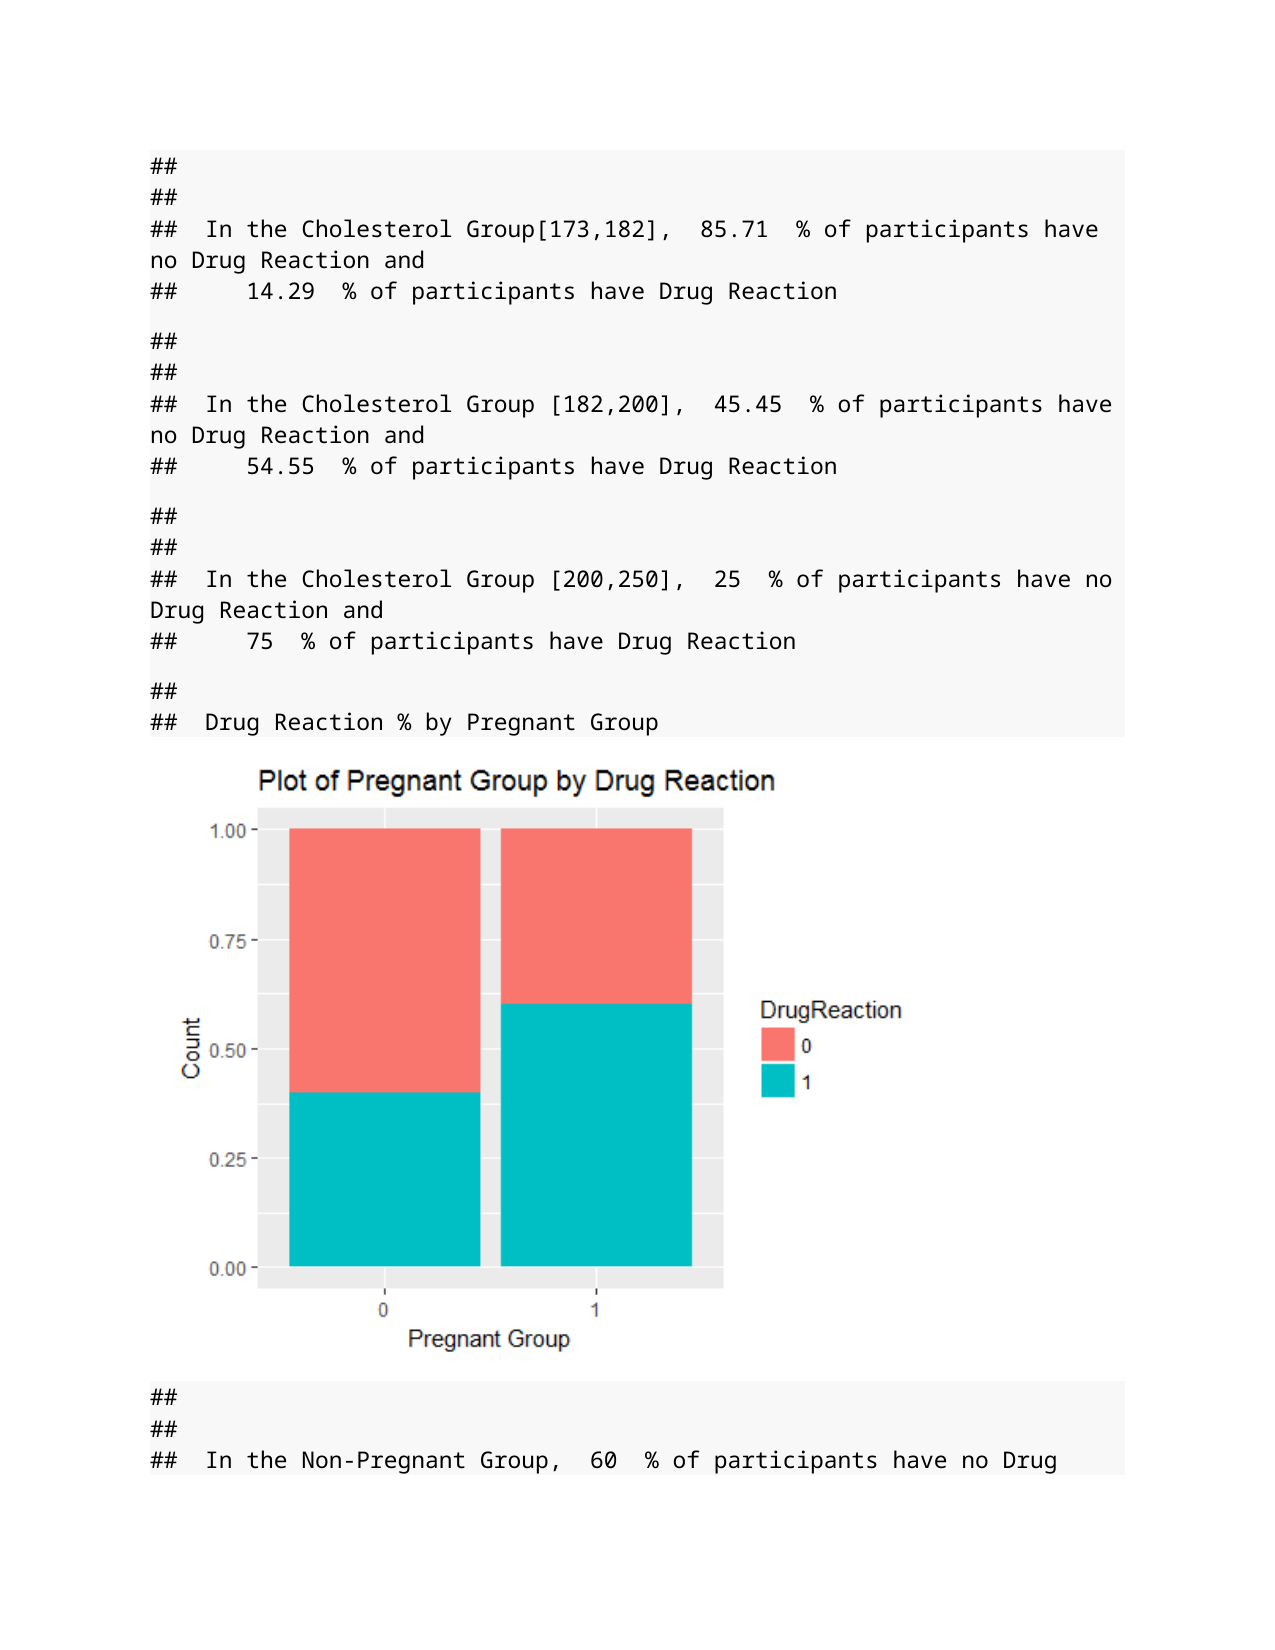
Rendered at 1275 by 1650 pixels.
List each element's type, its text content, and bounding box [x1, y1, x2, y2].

text ## ## Drug Reaction % by Pregnant Group [150, 675, 1125, 737]
text ## ## ## In the Cholesterol Group [200,250], 25 % of participants have no Drug Reaction and ## 75 % of participants have Drug Reaction [150, 500, 1125, 656]
picture [168, 756, 925, 1363]
text ## ## ## In the Cholesterol Group[173,182], 85.71 % of participants have no Drug Reaction and ## 14.29 % of participants have Drug Reaction [150, 150, 1125, 306]
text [150, 1381, 1125, 1475]
text ## ## ## In the Cholesterol Group [182,200], 45.45 % of participants have no Drug Reaction and ## 54.55 % of participants have Drug Reaction [150, 325, 1125, 481]
